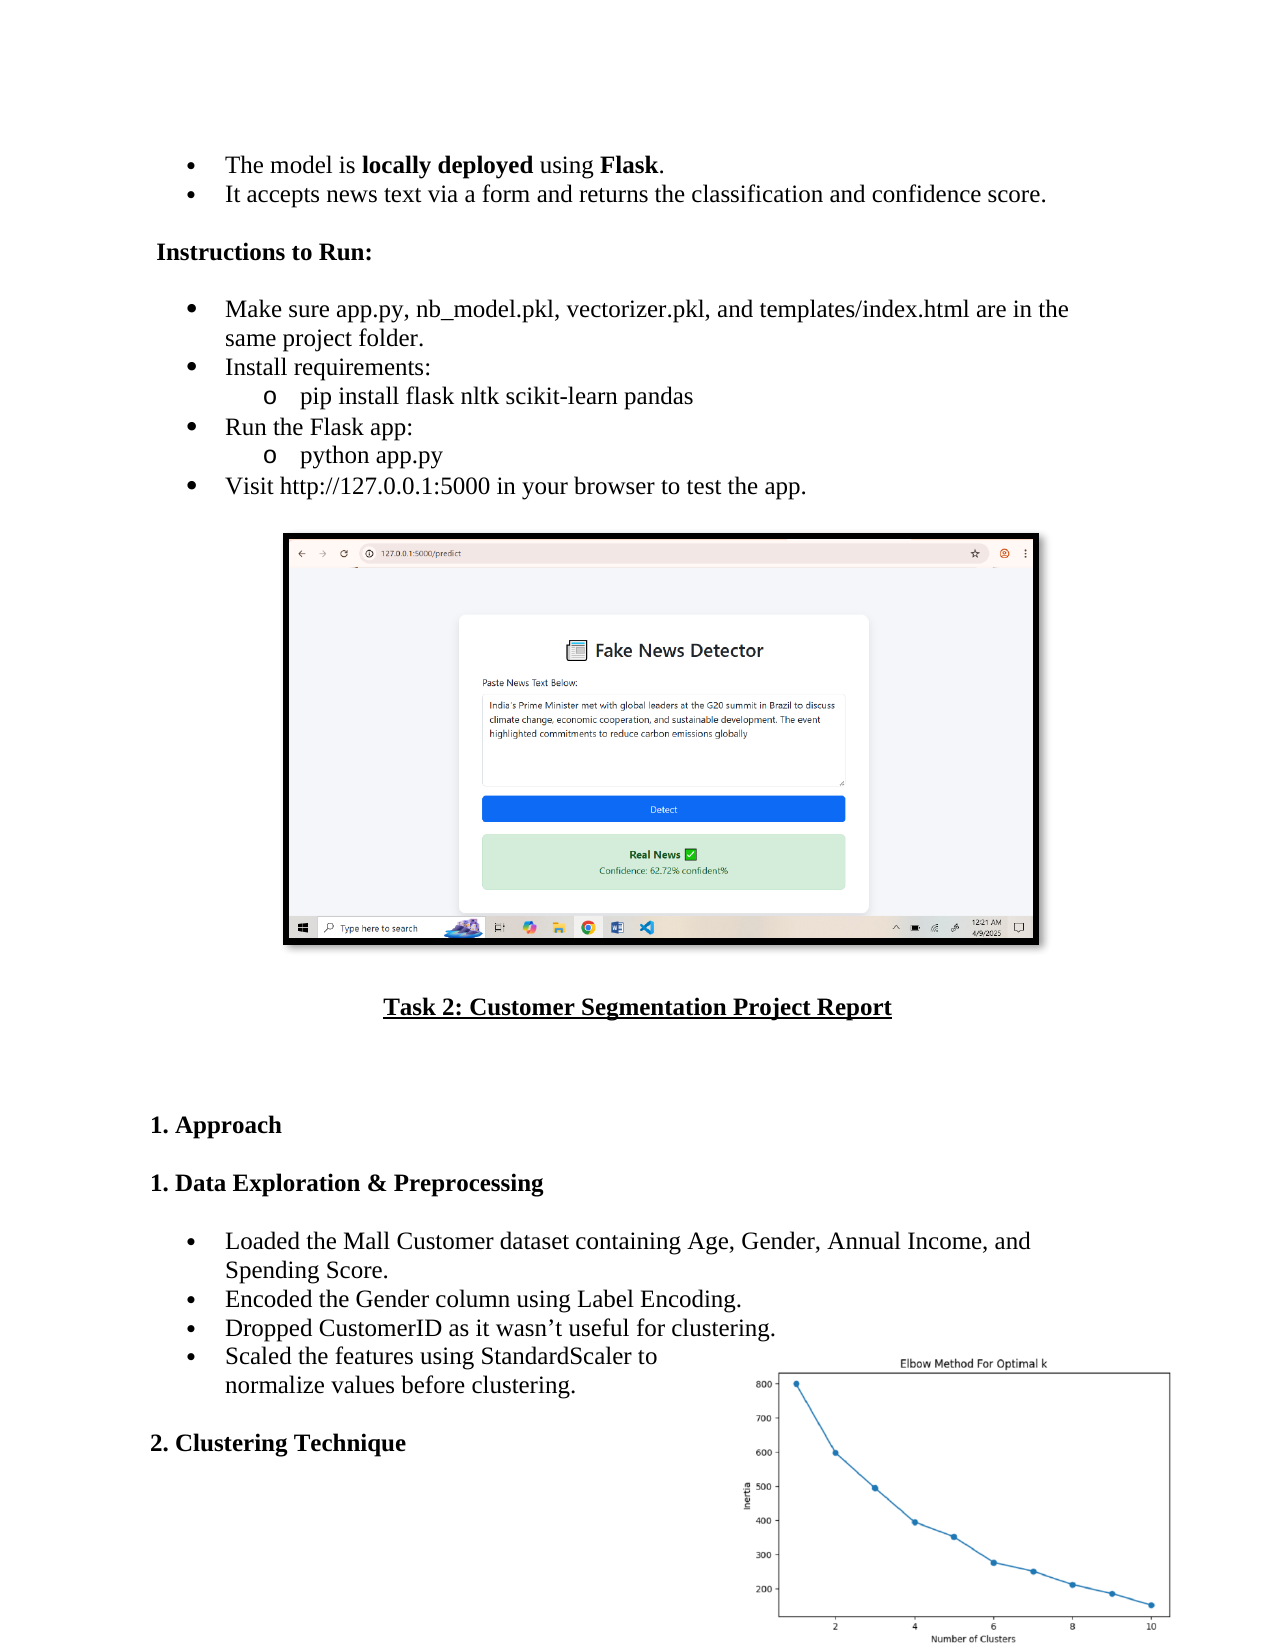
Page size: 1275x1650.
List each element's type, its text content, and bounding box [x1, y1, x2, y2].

list Scaled the features using StandardScaler to normalize values before clustering. [187, 1341, 1125, 1399]
text Task 2: Customer Segmentation Project Report [150, 992, 1125, 1021]
list It accepts news text via a form and returns the classification and confidence score. [187, 179, 1125, 207]
list Visit http://127.0.0.1:5000 in your browser to test the app. [187, 471, 1125, 500]
list Install requirements: [187, 352, 1125, 381]
list Run the Flask app: [187, 412, 1125, 440]
text Instructions to Run: [150, 237, 1125, 265]
text 1. Approach [150, 1111, 1125, 1139]
list python app.py [262, 440, 1125, 471]
list pip install flask nltk scikit-learn pandas [262, 381, 1125, 412]
list Dropped CustomerID as it wasn’t useful for clustering. [187, 1313, 1125, 1341]
text 1. Data Exploration & Preprocessing [150, 1168, 1125, 1197]
list The model is locally deployed using Flask. [187, 150, 1125, 179]
list Encoded the Gender column using Label Encoding. [187, 1284, 1125, 1313]
list Loaded the Mall Customer dataset containing Age, Gender, Annual Income, and Spending Score. [187, 1226, 1125, 1284]
text 2. Clustering Technique [150, 1428, 738, 1457]
picture [738, 1349, 1222, 1650]
picture [289, 539, 1033, 938]
list Make sure app.py, nb_model.pkl, vectorizer.pkl, and templates/index.html are in the same project folder. [187, 294, 1125, 352]
